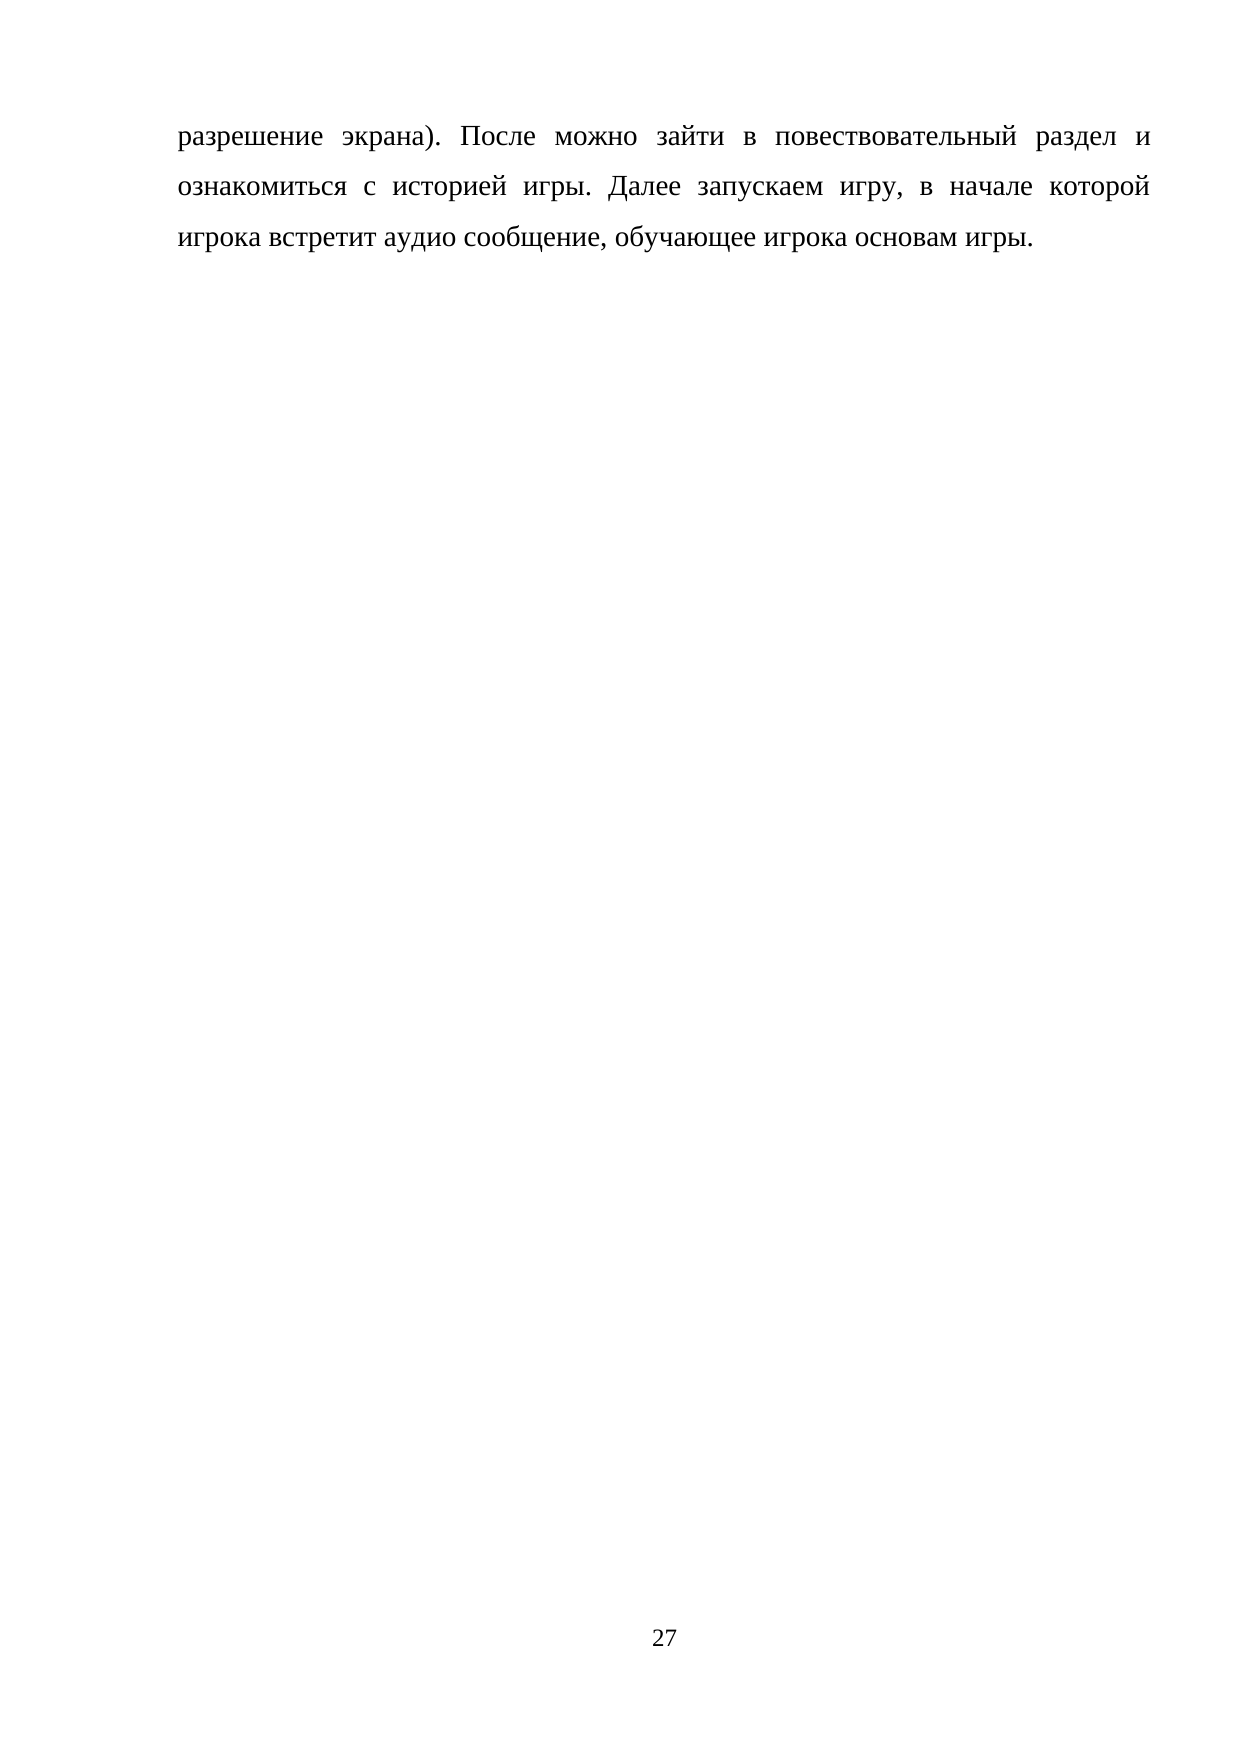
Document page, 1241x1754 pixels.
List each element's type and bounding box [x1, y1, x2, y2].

text [177, 118, 1152, 252]
